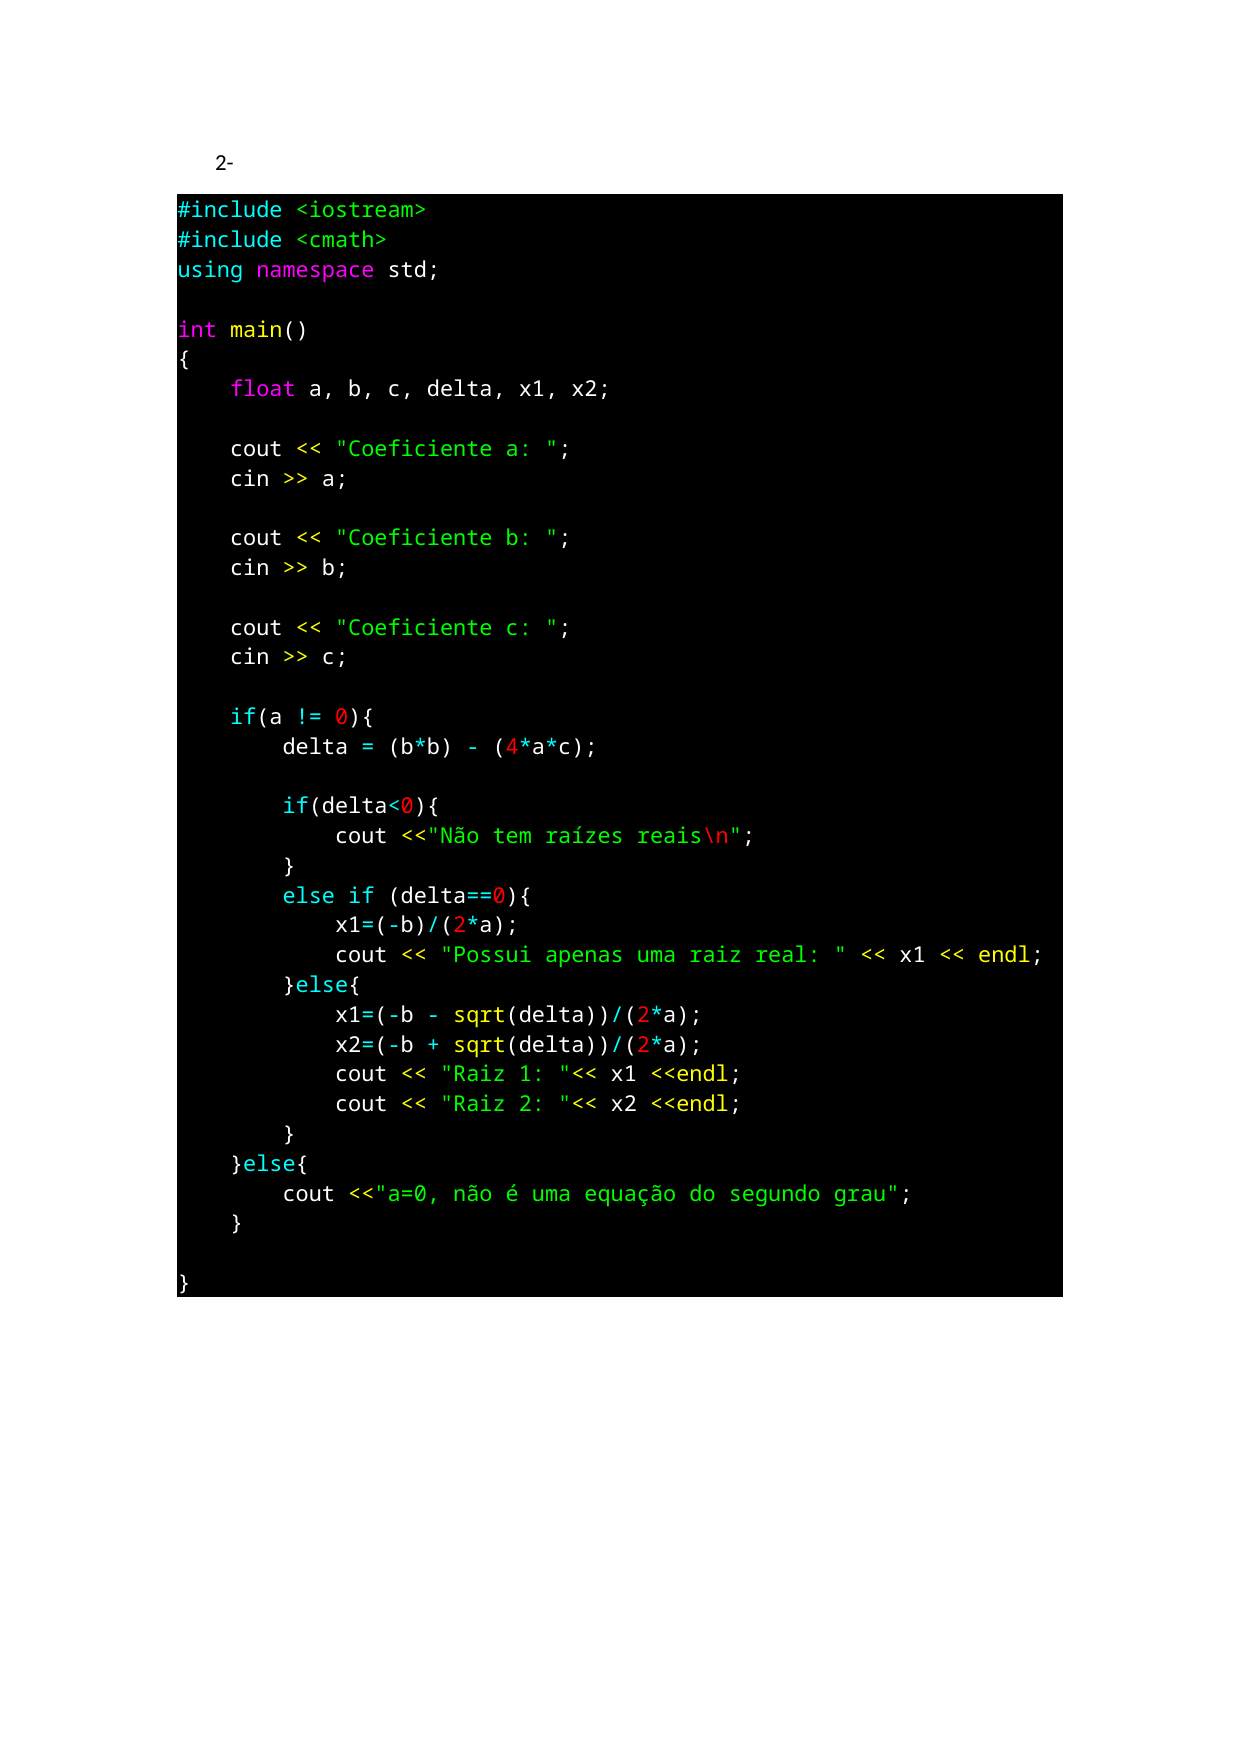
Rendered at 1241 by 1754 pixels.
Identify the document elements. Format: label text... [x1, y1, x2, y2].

text cout <<"a=0, não é uma equação do segundo grau"; [177, 1178, 1063, 1207]
text using namespace std; [177, 254, 1063, 284]
text cout << "Raiz 1: "<< x1 <<endl; [177, 1058, 1063, 1088]
text } [177, 1207, 1063, 1237]
text cout << "Coeficiente a: "; [177, 433, 1063, 463]
text if(delta<0){ [177, 790, 1063, 820]
text { [177, 343, 1063, 373]
text cin >> c; [177, 641, 1063, 671]
text #include <iostream> [177, 194, 1063, 224]
text cin >> b; [177, 552, 1063, 582]
text int main() [177, 314, 1063, 343]
text float a, b, c, delta, x1, x2; [177, 373, 1063, 403]
text }else{ [177, 969, 1063, 999]
text cout << "Coeficiente b: "; [177, 522, 1063, 552]
text x1=(-b - sqrt(delta))/(2*a); [177, 999, 1063, 1029]
text #include <cmath> [177, 224, 1063, 254]
text } [177, 1118, 1063, 1148]
text cout << "Coeficiente c: "; [177, 612, 1063, 641]
text else if (delta==0){ [177, 880, 1063, 909]
text } [177, 1267, 1063, 1297]
text if(a != 0){ [177, 701, 1063, 731]
text cin >> a; [177, 463, 1063, 492]
text cout << "Possui apenas uma raiz real: " << x1 << endl; [177, 939, 1063, 969]
text x2=(-b + sqrt(delta))/(2*a); [177, 1029, 1063, 1058]
text cout << "Raiz 2: "<< x2 <<endl; [177, 1088, 1063, 1118]
text } [177, 850, 1063, 880]
text x1=(-b)/(2*a); [177, 909, 1063, 939]
text cout <<"Não tem raízes reais\n"; [177, 820, 1063, 850]
text }else{ [177, 1148, 1063, 1178]
text delta = (b*b) - (4*a*c); [177, 731, 1063, 761]
